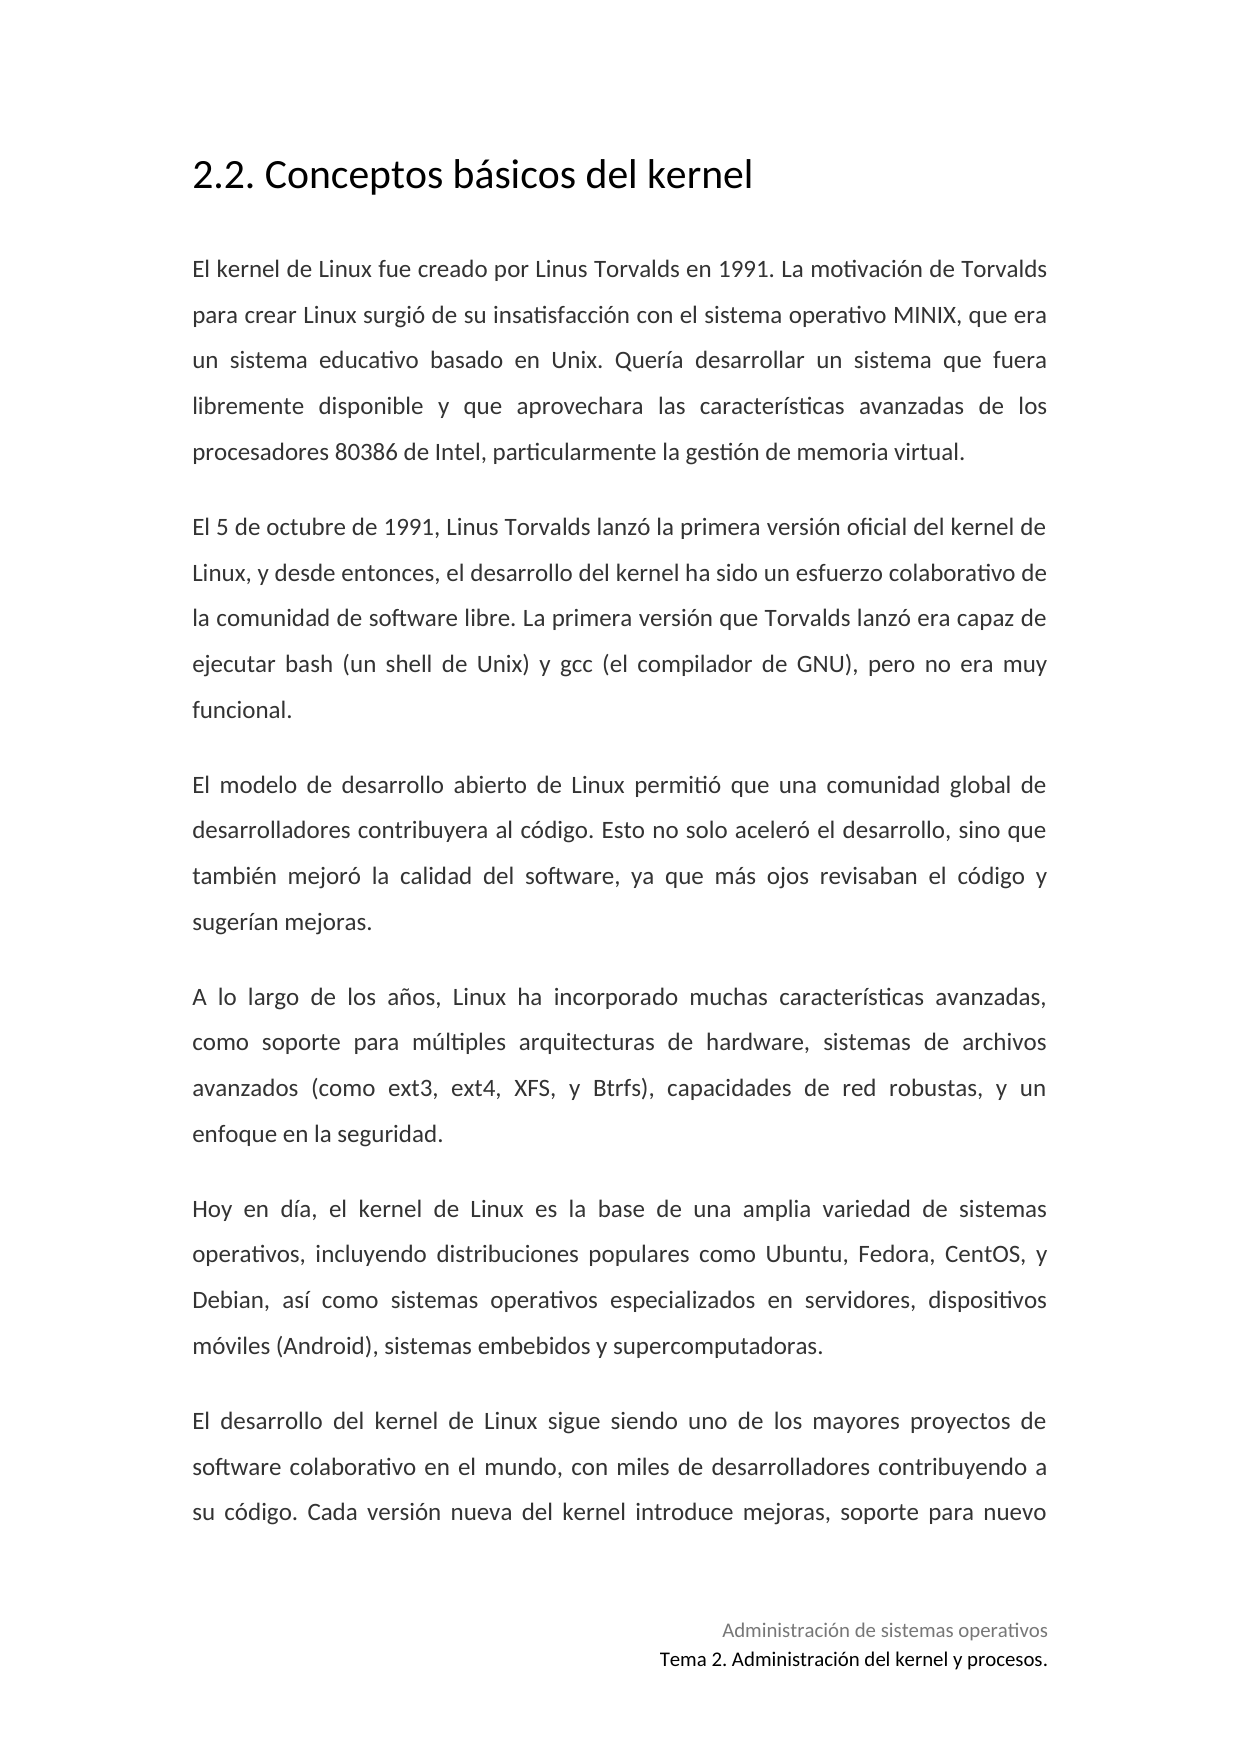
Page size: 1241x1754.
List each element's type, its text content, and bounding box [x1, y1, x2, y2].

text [192, 1405, 1048, 1527]
text El kernel de Linux fue creado por Linus Torvalds en 1991. La motivación de Torvalds para crear Linux surgió de su insatisfacción con el sistema operativo MINIX, que era un sistema educativo basado en Unix. Quería desarrollar un sistema que fuera libremente disponible y que aprovechara las características avanzadas de los procesadores 80386 de Intel, particularmente la gestión de memoria virtual. [192, 253, 1048, 467]
text A lo largo de los años, Linux ha incorporado muchas características avanzadas, como soporte para múltiples arquitecturas de hardware, sistemas de archivos avanzados (como ext3, ext4, XFS, y Btrfs), capacidades de red robustas, y un enfoque en la seguridad. [192, 981, 1048, 1148]
text El modelo de desarrollo abierto de Linux permitió que una comunidad global de desarrolladores contribuyera al código. Esto no solo aceleró el desarrollo, sino que también mejoró la calidad del software, ya que más ojos revisaban el código y sugerían mejoras. [192, 769, 1048, 936]
text Hoy en día, el kernel de Linux es la base de una amplia variedad de sistemas operativos, incluyendo distribuciones populares como Ubuntu, Fedora, CentOS, y Debian, así como sistemas operativos especializados en servidores, dispositivos móviles (Android), sistemas embebidos y supercomputadoras. [192, 1193, 1048, 1361]
text El 5 de octubre de 1991, Linus Torvalds lanzó la primera versión oficial del kernel de Linux, y desde entonces, el desarrollo del kernel ha sido un esfuerzo colaborativo de la comunidad de software libre. La primera versión que Torvalds lanzó era capaz de ejecutar bash (un shell de Unix) y gcc (el compilador de GNU), pero no era muy funcional. [192, 511, 1048, 724]
text 2.2. Conceptos básicos del kernel [192, 148, 1048, 198]
